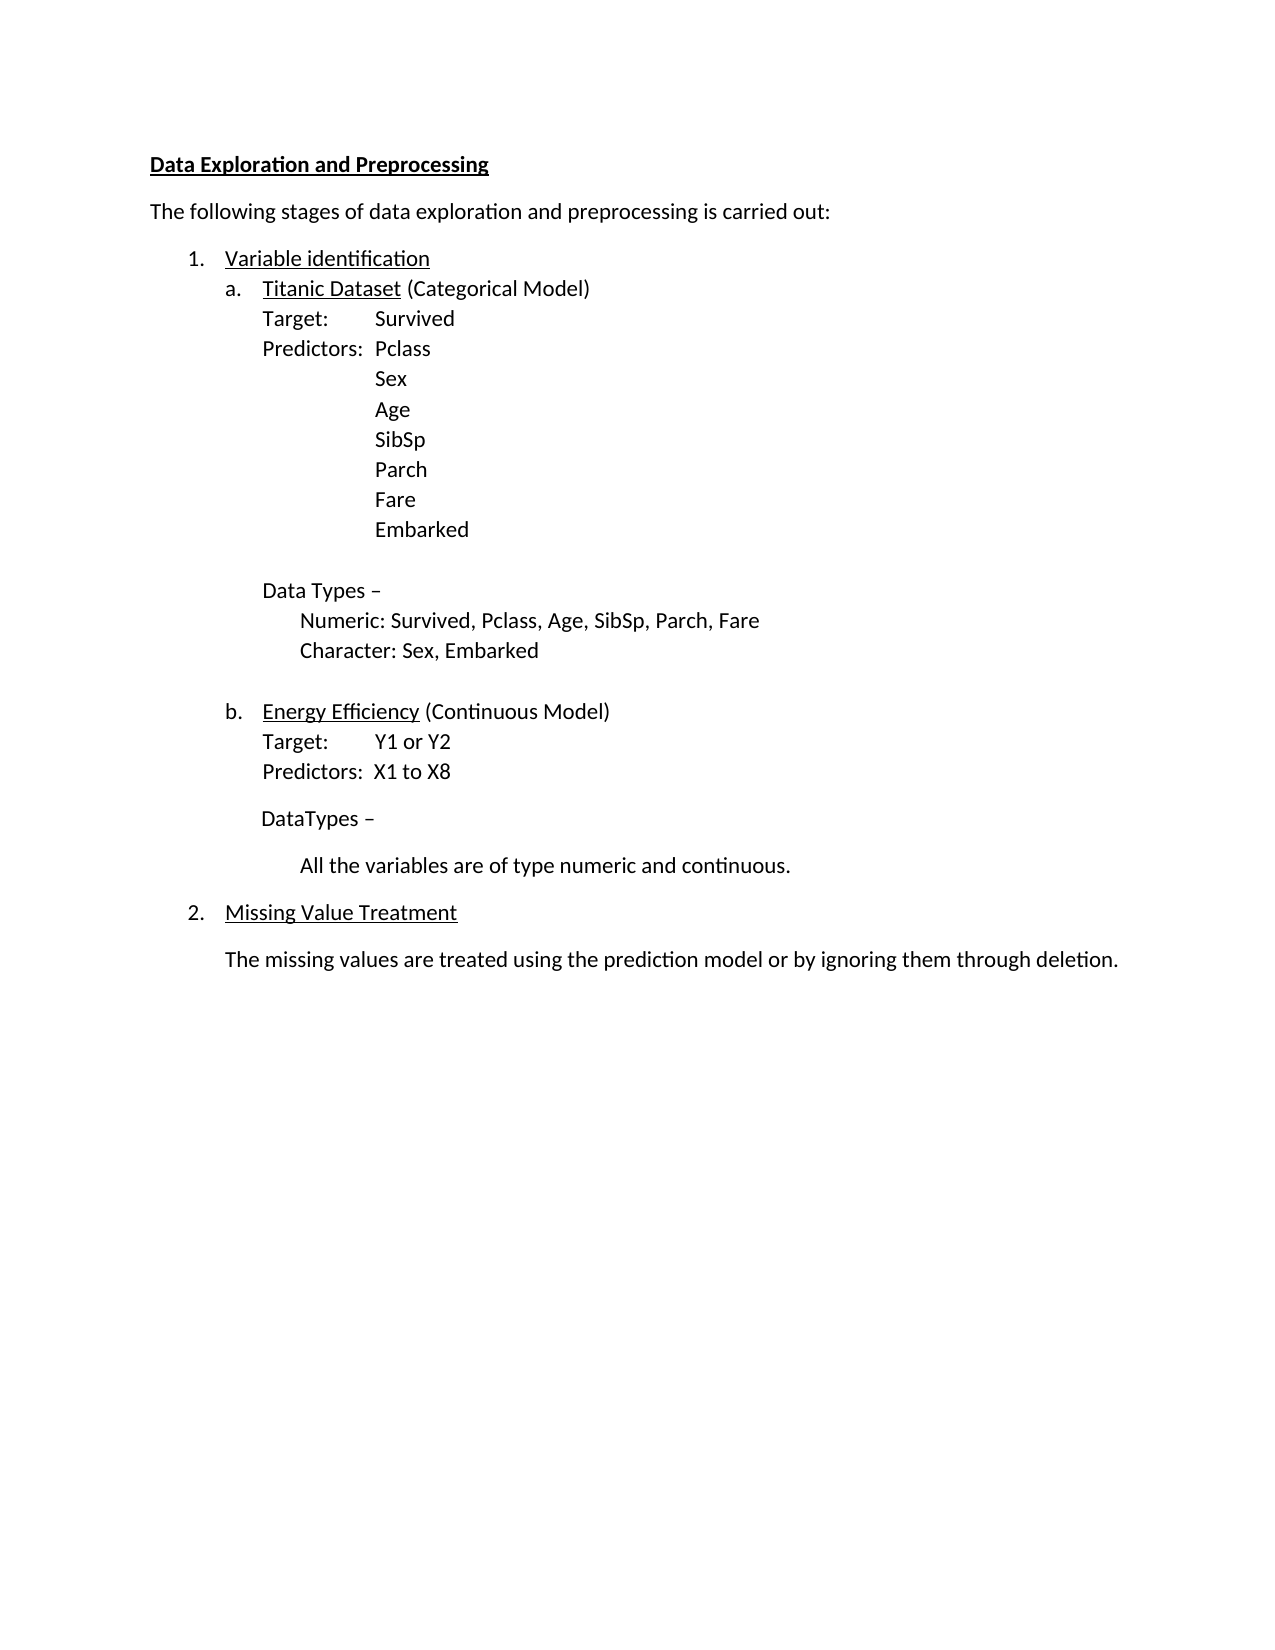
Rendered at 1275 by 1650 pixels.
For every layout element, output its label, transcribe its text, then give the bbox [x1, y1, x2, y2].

text Fare [262, 485, 1125, 513]
text All the variables are of type numeric and continuous. [150, 851, 1125, 879]
text Data Types – [262, 576, 1125, 604]
text Parch [262, 455, 1125, 483]
text The following stages of data exploration and preprocessing is carried out: [150, 197, 1125, 225]
text The missing values are treated using the prediction model or by ignoring them through deletion. [225, 945, 1125, 973]
list Missing Value Treatment [187, 898, 1125, 926]
text Numeric: Survived, Pclass, Age, SibSp, Parch, Fare [262, 606, 1125, 634]
text Age [262, 395, 1125, 423]
list Predictors: X1 to X8 [262, 757, 1125, 785]
text Sex [262, 364, 1125, 393]
text Data Exploration and Preprocessing [150, 150, 1125, 178]
text SibSp [262, 425, 1125, 453]
list Titanic Dataset (Categorical Model) [225, 274, 1125, 302]
text Character: Sex, Embarked [262, 636, 1125, 664]
text Embarked [262, 516, 1125, 544]
text Target: Survived [262, 304, 1125, 332]
list Energy Efficiency (Continuous Model) [225, 697, 1125, 725]
list Variable identification [187, 244, 1125, 272]
list Target: Y1 or Y2 [262, 727, 1125, 755]
text Predictors: Pclass [262, 334, 1125, 362]
text DataTypes – [150, 804, 1125, 832]
